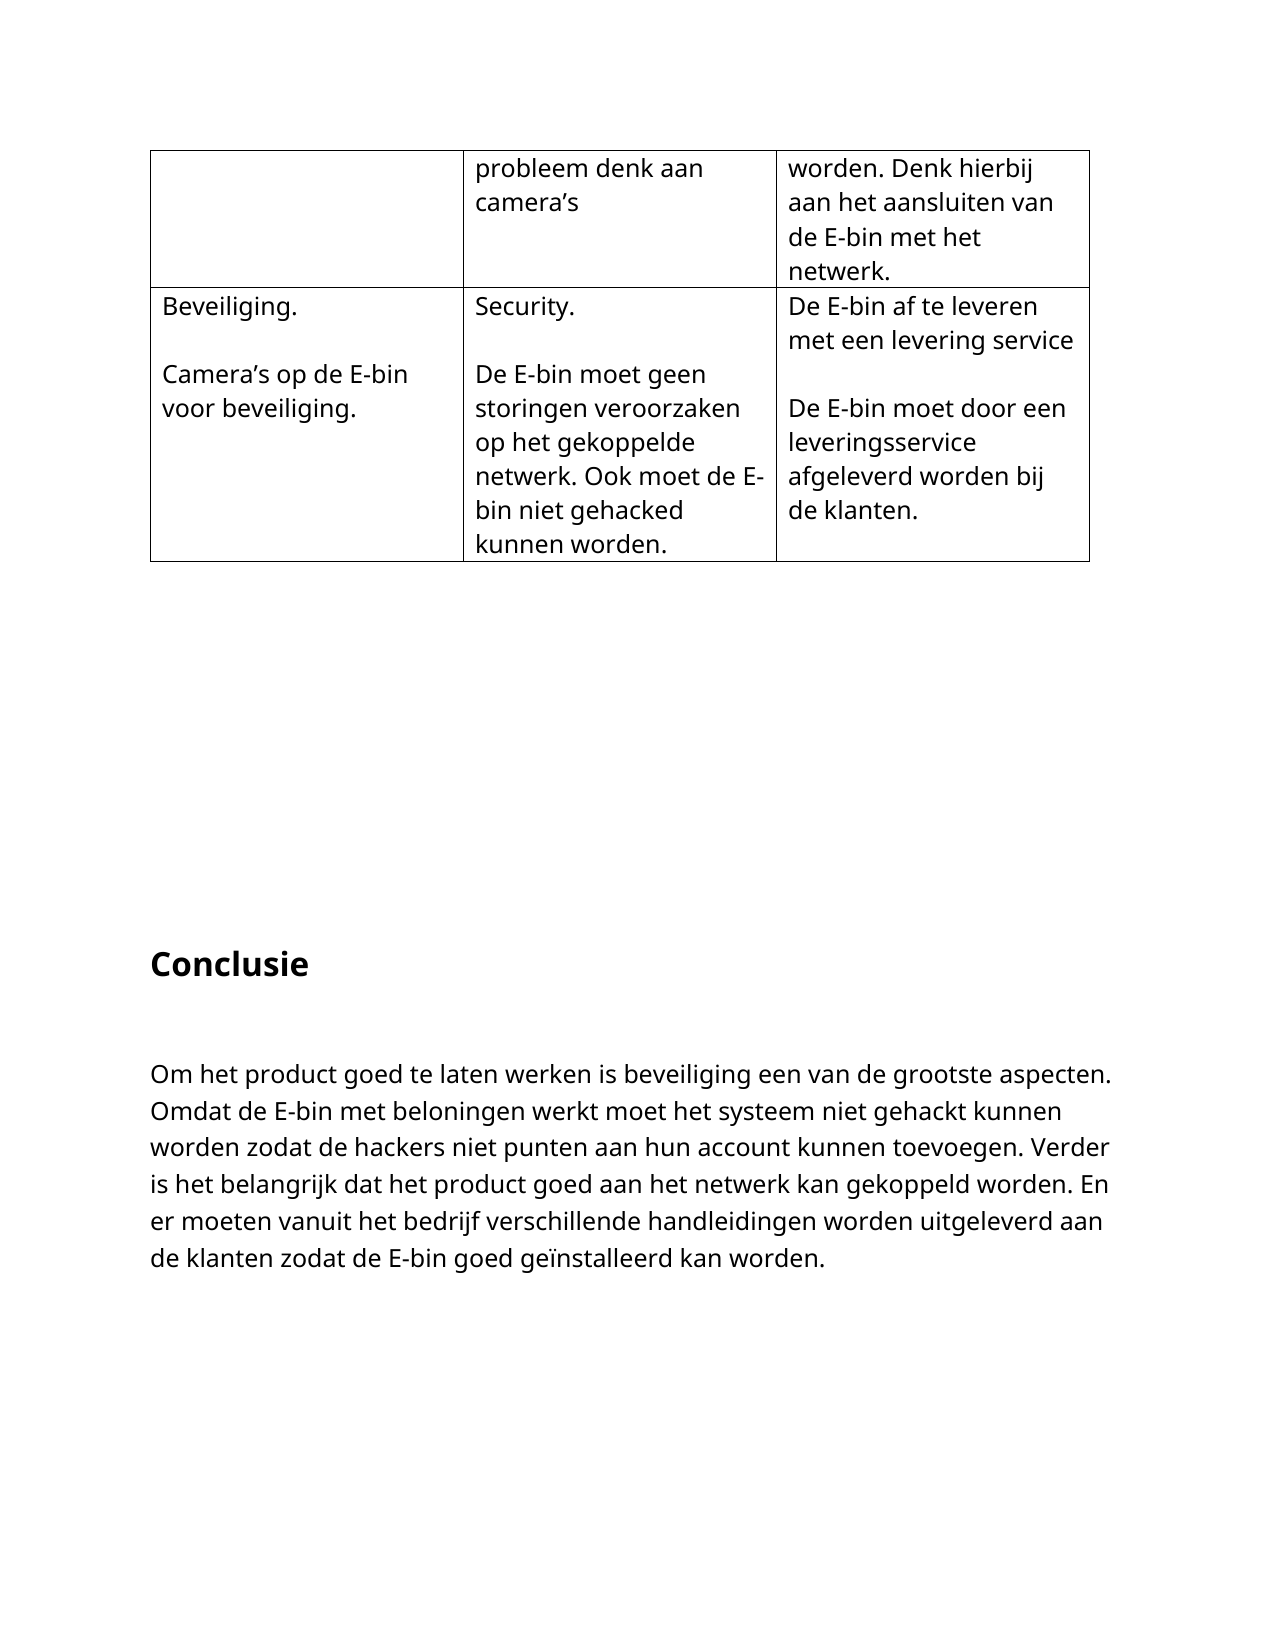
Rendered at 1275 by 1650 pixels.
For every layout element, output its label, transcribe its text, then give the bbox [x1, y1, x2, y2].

table_cell Security. De E-bin moet geen storingen veroorzaken op het gekoppelde netwerk. Ook moet de E-bin niet gehacked kunnen worden. [464, 288, 776, 561]
table_cell Beveiliging. Camera’s op de E-bin voor beveiliging. [151, 288, 463, 561]
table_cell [464, 151, 776, 287]
text Om het product goed te laten werken is beveiliging een van de grootste aspecten. Omdat de E-bin met beloningen werkt moet het systeem niet gehackt kunnen worden zodat de hackers niet punten aan hun account kunnen toevoegen. Verder is het belangrijk dat het product goed aan het netwerk kan gekoppeld worden. En er moeten vanuit het bedrijf verschillende handleidingen worden uitgeleverd aan de klanten zodat de E-bin goed geïnstalleerd kan worden. [150, 1056, 1125, 1274]
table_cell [151, 151, 463, 287]
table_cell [777, 151, 1089, 287]
text Conclusie [150, 940, 1125, 986]
table_cell De E-bin af te leveren met een levering service De E-bin moet door een leveringsservice afgeleverd worden bij de klanten. [777, 288, 1089, 561]
